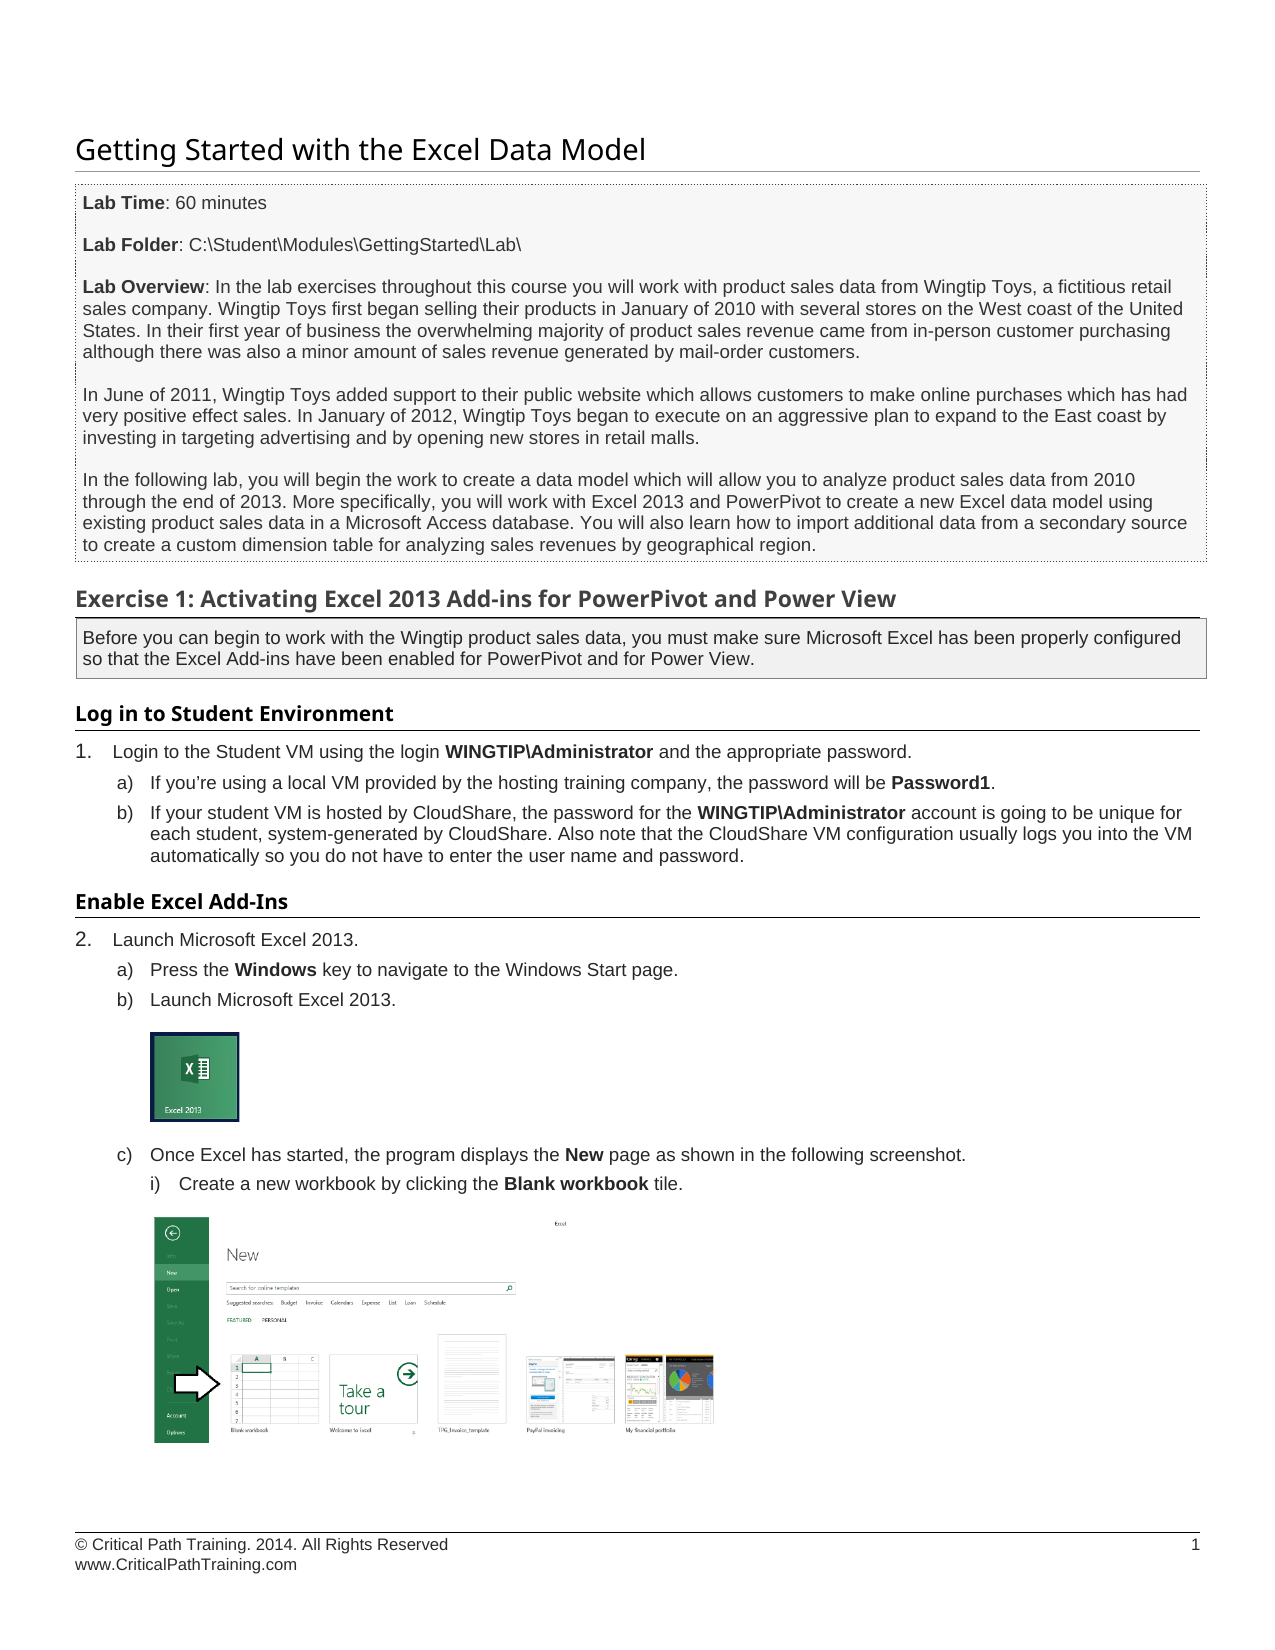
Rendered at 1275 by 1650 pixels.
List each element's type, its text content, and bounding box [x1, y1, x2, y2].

text Lab Time: 60 minutes [75, 184, 1207, 213]
text Login to the Student VM using the login WINGTIP\Administrator and the appropriate password. [75, 739, 1200, 763]
subtitle Exercise 1: Activating Excel 2013 Add-ins for PowerPivot and Power View [75, 583, 1200, 617]
text In June of 2011, Wingtip Toys added support to their public website which allows customers to make online purchases which has had very positive effect sales. In January of 2012, Wingtip Toys began to execute on an aggressive plan to expand to the East coast by investing in targeting advertising and by opening new stores in retail malls. [75, 376, 1207, 448]
picture [150, 1216, 718, 1443]
text In the following lab, you will begin the work to create a data model which will allow you to analyze product sales data from 2010 through the end of 2013. More specifically, you will work with Excel 2013 and PowerPivot to create a new Excel data model using existing product sales data in a Microsoft Access database. You will also learn how to import additional data from a secondary source to create a custom dimension table for analyzing sales revenues by geographical region. [75, 462, 1207, 562]
text Press the Windows key to navigate to the Windows Start page. [117, 959, 1200, 981]
text Lab Overview: In the lab exercises throughout this course you will work with product sales data from Wingtip Toys, a fictitious retail sales company. Wingtip Toys first began selling their products in January of 2010 with several stores on the West coast of the United States. In their first year of business the overwhelming majority of product sales revenue came from in-person customer purchasing although there was also a minor amount of sales revenue generated by mail-order customers. [75, 269, 1207, 363]
subtitle Enable Excel Add-Ins [75, 887, 1200, 917]
text Launch Microsoft Excel 2013. [75, 927, 1200, 951]
text Launch Microsoft Excel 2013. [117, 989, 1200, 1011]
text If your student VM is hosted by CloudShare, the password for the WINGTIP\Administrator account is going to be unique for each student, system-generated by CloudShare. Also note that the CloudShare VM configuration usually logs you into the VM automatically so you do not have to enter the user name and password. [117, 801, 1200, 866]
text If you’re using a local VM provided by the hosting training company, the password will be Password1. [117, 772, 1200, 793]
text Once Excel has started, the program displays the New page as shown in the following screenshot. [117, 1143, 1200, 1165]
text Create a new workbook by clicking the Blank workbook tile. [150, 1173, 1200, 1195]
text Lab Folder: C:\Student\Modules\GettingStarted\Lab\ [75, 227, 1207, 256]
subtitle Getting Started with the Excel Data Model [75, 129, 1200, 171]
text Before you can begin to work with the Wingtip product sales data, you must make sure Microsoft Excel has been properly configured so that the Excel Add-ins have been enabled for PowerPivot and for Power View. [77, 619, 1206, 678]
subtitle Log in to Student Environment [75, 699, 1200, 730]
picture [150, 1032, 240, 1122]
